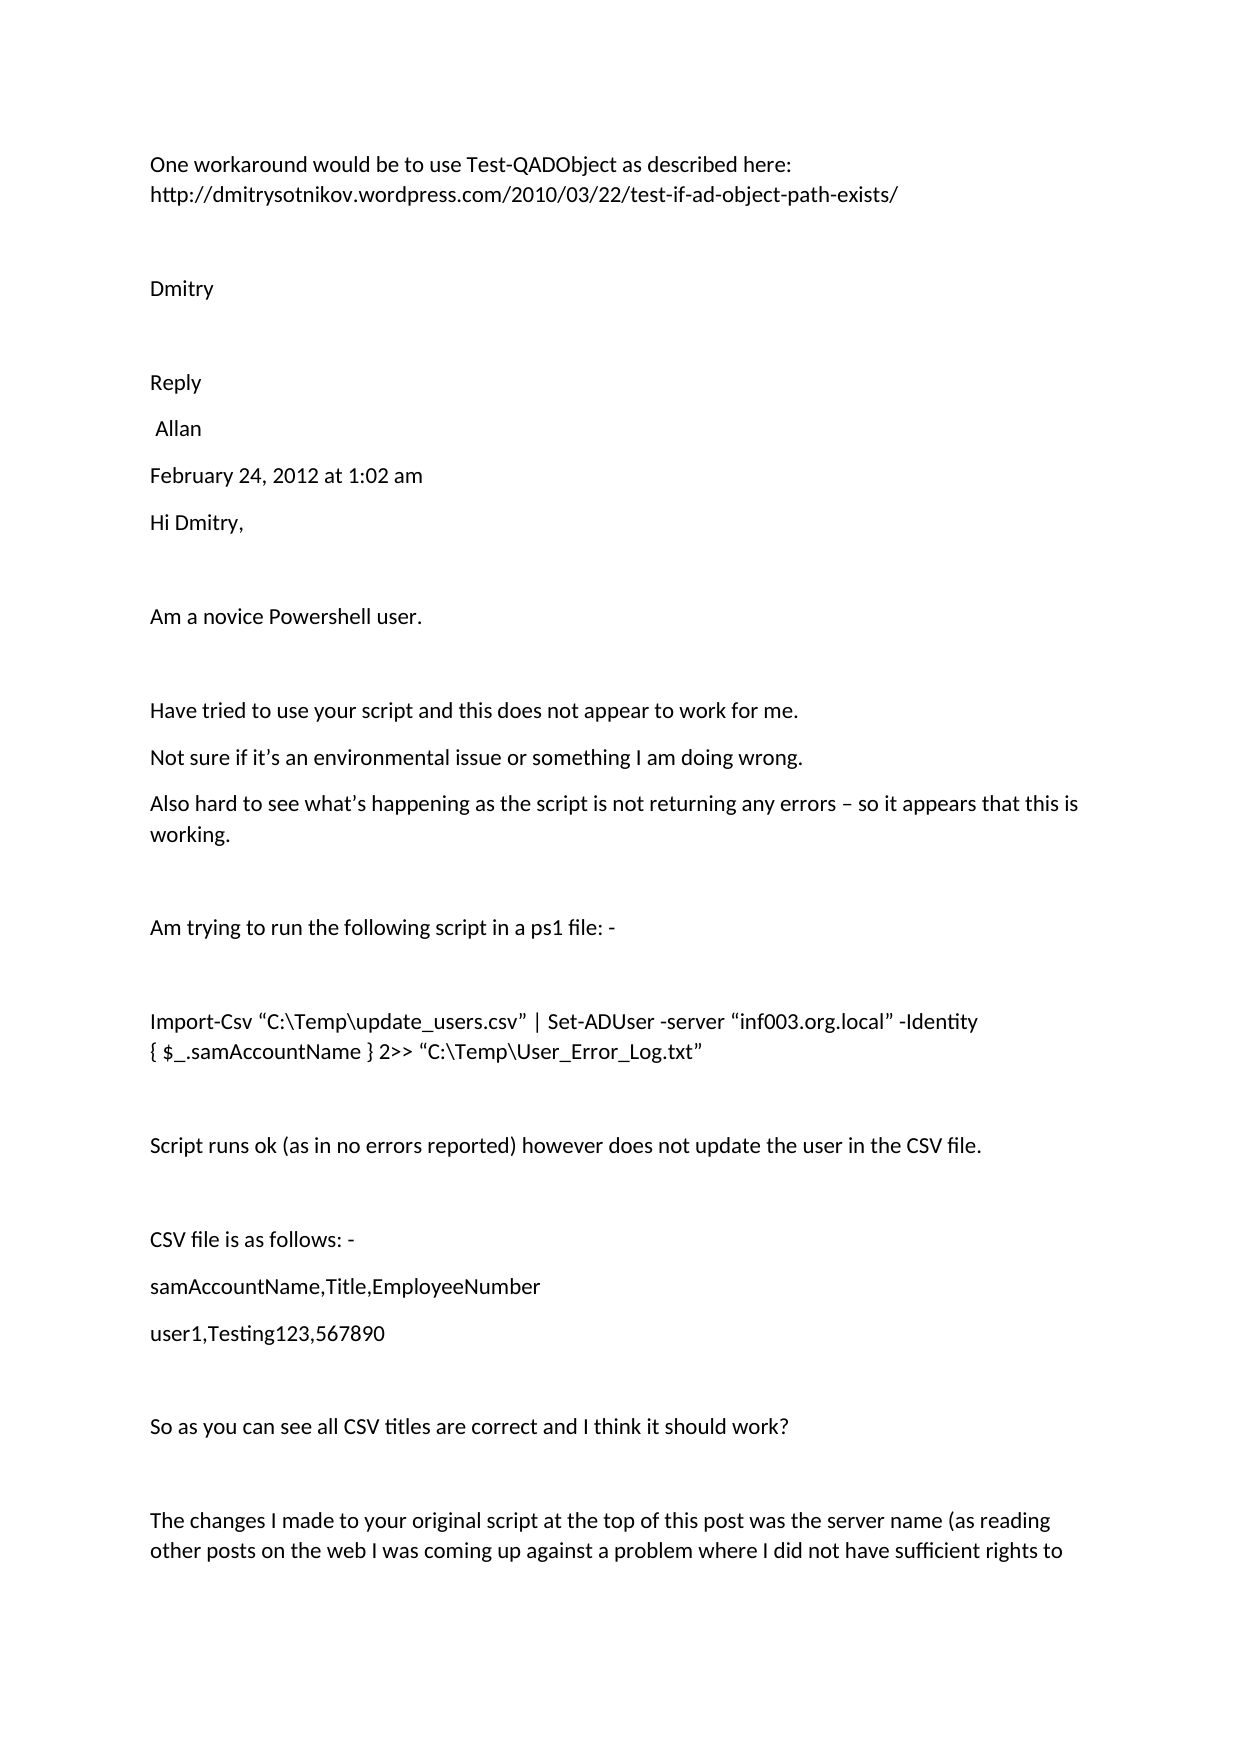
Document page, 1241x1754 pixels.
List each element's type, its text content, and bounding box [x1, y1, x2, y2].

text One workaround would be to use Test-QADObject as described here: http://dmitrysotnikov.wordpress.com/2010/03/22/test-if-ad-object-path-exists/ [150, 150, 1090, 208]
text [150, 1506, 1090, 1564]
text samAccountName,Title,EmployeeNumber [150, 1272, 1090, 1300]
text Have tried to use your script and this does not appear to work for me. [150, 696, 1090, 724]
text Hi Dmitry, [150, 508, 1090, 536]
text So as you can see all CSV titles are correct and I think it should work? [150, 1412, 1090, 1441]
text February 24, 2012 at 1:02 am [150, 461, 1090, 489]
text Not sure if it’s an environmental issue or something I am doing wrong. [150, 743, 1090, 771]
text Import-Csv “C:\Temp\update_users.csv” | Set-ADUser -server “inf003.org.local” -Identity { $_.samAccountName } 2>> “C:\Temp\User_Error_Log.txt” [150, 1007, 1090, 1066]
text Am trying to run the following script in a ps1 file: - [150, 913, 1090, 942]
text Reply [150, 368, 1090, 396]
text Also hard to see what’s happening as the script is not returning any errors – so it appears that this is working. [150, 789, 1090, 848]
text CSV file is as follows: - [150, 1225, 1090, 1253]
text user1,Testing123,567890 [150, 1319, 1090, 1347]
text Dmitry [150, 274, 1090, 302]
text Am a novice Powershell user. [150, 602, 1090, 630]
text Script runs ok (as in no errors reported) however does not update the user in the CSV file. [150, 1131, 1090, 1159]
text Allan [150, 414, 1090, 443]
